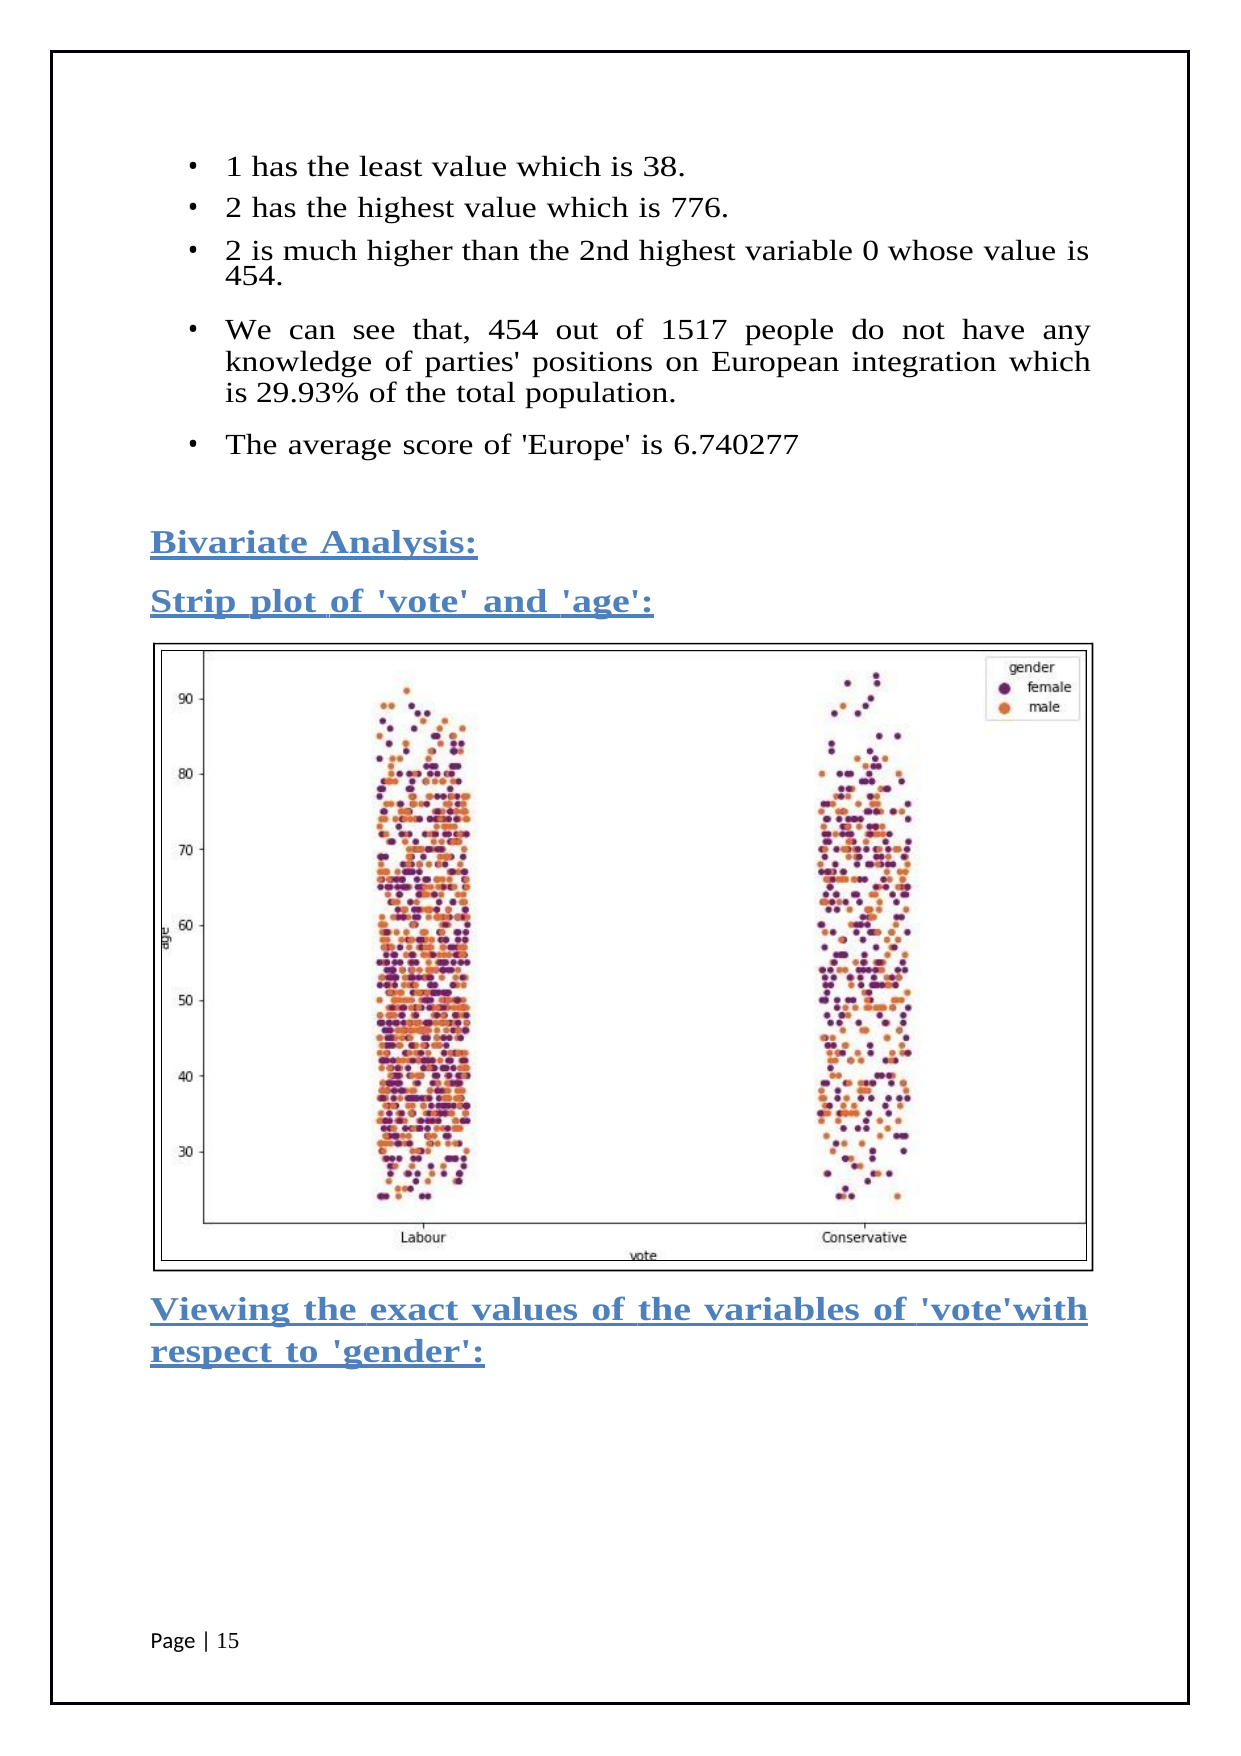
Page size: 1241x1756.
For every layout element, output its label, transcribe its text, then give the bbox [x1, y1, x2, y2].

list 2 is much higher than the 2nd highest variable 0 whose value is 454. [187, 236, 1091, 292]
text Strip plot of 'vote' and 'age': [150, 581, 1128, 619]
list 2 has the highest value which is 776. [187, 187, 1128, 226]
list 1 has the least value which is 38. [187, 145, 1128, 185]
subtitle Viewing the exact values of the variables of 'vote'with respect to 'gender': [150, 654, 1091, 1369]
list The average score of 'Europe' is 6.740277 [187, 423, 1128, 463]
list We can see that, 454 out of 1517 people do not have any knowledge of parties' positions on European integration which is 29.93% of the total population. [187, 310, 1091, 409]
subtitle Bivariate Analysis: [150, 523, 1128, 561]
